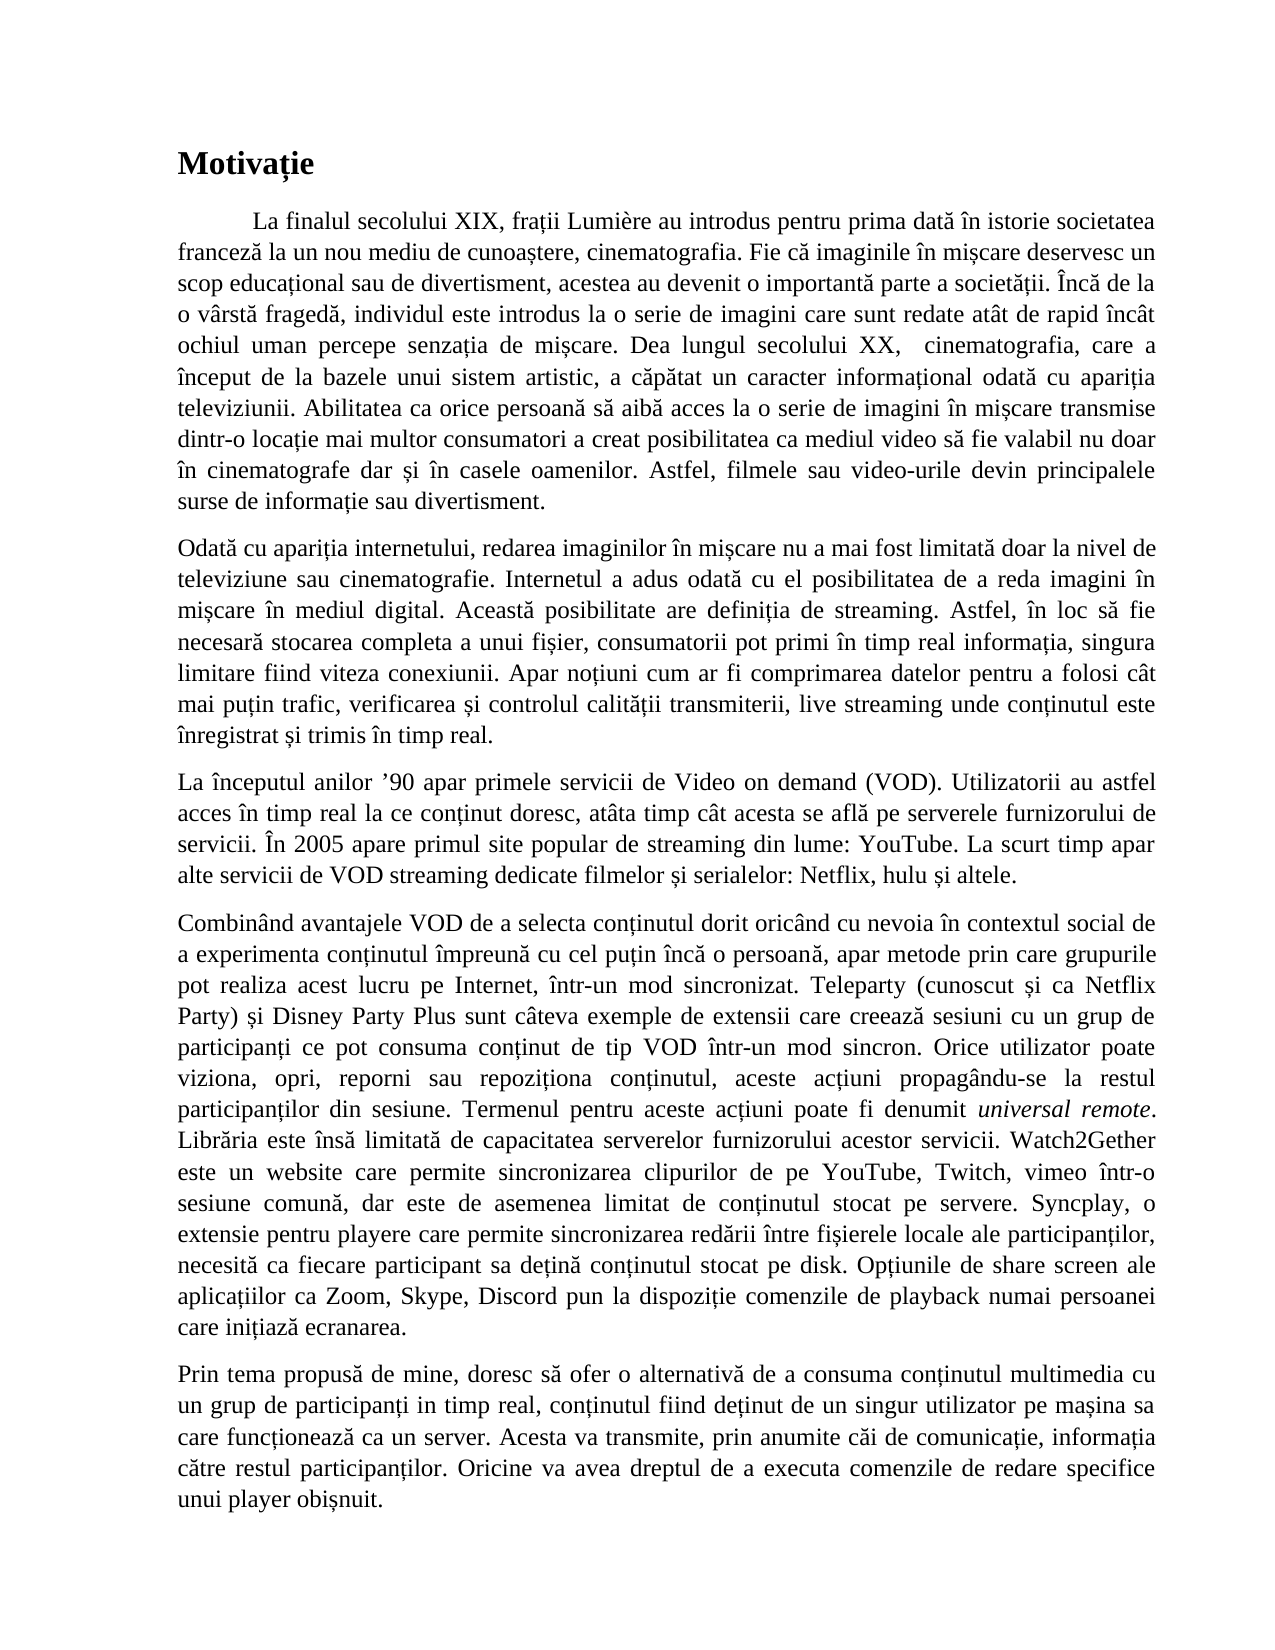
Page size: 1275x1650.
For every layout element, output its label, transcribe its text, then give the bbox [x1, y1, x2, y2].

text La începutul anilor ’90 apar primele servicii de Video on demand (VOD). Utilizatorii au astfel acces în timp real la ce conținut doresc, atâta timp cât acesta se află pe serverele furnizorului de servicii. În 2005 apare primul site popular de streaming din lume: YouTube. La scurt timp apar alte servicii de VOD streaming dedicate filmelor și serialelor: Netflix, hulu și altele. [177, 767, 1157, 889]
text Motivație [177, 143, 1157, 181]
text Odată cu apariția internetului, redarea imaginilor în mișcare nu a mai fost limitată doar la nivel de televiziune sau cinematografie. Internetul a adus odată cu el posibilitatea de a reda imagini în mișcare în mediul digital. Această posibilitate are definiția de streaming. Astfel, în loc să fie necesară stocarea completa a unui fișier, consumatorii pot primi în timp real informația, singura limitare fiind viteza conexiunii. Apar noțiuni cum ar fi comprimarea datelor pentru a folosi cât mai puțin trafic, verificarea și controlul calității transmiterii, live streaming unde conținutul este înregistrat și trimis în timp real. [177, 533, 1157, 748]
text Combinând avantajele VOD de a selecta conținutul dorit oricând cu nevoia în contextul social de a experimenta conținutul împreună cu cel puțin încă o persoană, apar metode prin care grupurile pot realiza acest lucru pe Internet, într-un mod sincronizat. Teleparty (cunoscut și ca Netflix Party) și Disney Party Plus sunt câteva exemple de extensii care creează sesiuni cu un grup de participanți ce pot consuma conținut de tip VOD într-un mod sincron. Orice utilizator poate viziona, opri, reporni sau repoziționa conținutul, aceste acțiuni propagându-se la restul participanților din sesiune. Termenul pentru aceste acțiuni poate fi denumit universal remote. Librăria este însă limitată de capacitatea serverelor furnizorului acestor servicii. Watch2Gether este un website care permite sincronizarea clipurilor de pe YouTube, Twitch, vimeo într-o sesiune comună, dar este de asemenea limitat de conținutul stocat pe servere. Syncplay, o extensie pentru playere care permite sincronizarea redării între fișierele locale ale participanților, necesită ca fiecare participant sa dețină conținutul stocat pe disk. Opțiunile de share screen ale aplicațiilor ca Zoom, Skype, Discord pun la dispoziție comenzile de playback numai persoanei care inițiază ecranarea. [177, 908, 1157, 1341]
text Prin tema propusă de mine, doresc să ofer o alternativă de a consuma conținutul multimedia cu un grup de participanți in timp real, conținutul fiind deținut de un singur utilizator pe mașina sa care funcționează ca un server. Acesta va transmite, prin anumite căi de comunicație, informația către restul participanților. Oricine va avea dreptul de a executa comenzile de redare specifice unui player obișnuit. [177, 1359, 1157, 1512]
text La finalul secolului XIX, frații Lumière au introdus pentru prima dată în istorie societatea franceză la un nou mediu de cunoaștere, cinematografia. Fie că imaginile în mișcare deservesc un scop educațional sau de divertisment, acestea au devenit o importantă parte a societății. Încă de la o vârstă fragedă, individul este introdus la o serie de imagini care sunt redate atât de rapid încât ochiul uman percepe senzația de mișcare. Dea lungul secolului XX, cinematografia, care a început de la bazele unui sistem artistic, a căpătat un caracter informațional odată cu apariția televiziunii. Abilitatea ca orice persoană să aibă acces la o serie de imagini în mișcare transmise dintr-o locație mai multor consumatori a creat posibilitatea ca mediul video să fie valabil nu doar în cinematografe dar și în casele oamenilor. Astfel, filmele sau video-urile devin principalele surse de informație sau divertisment. [177, 206, 1157, 514]
